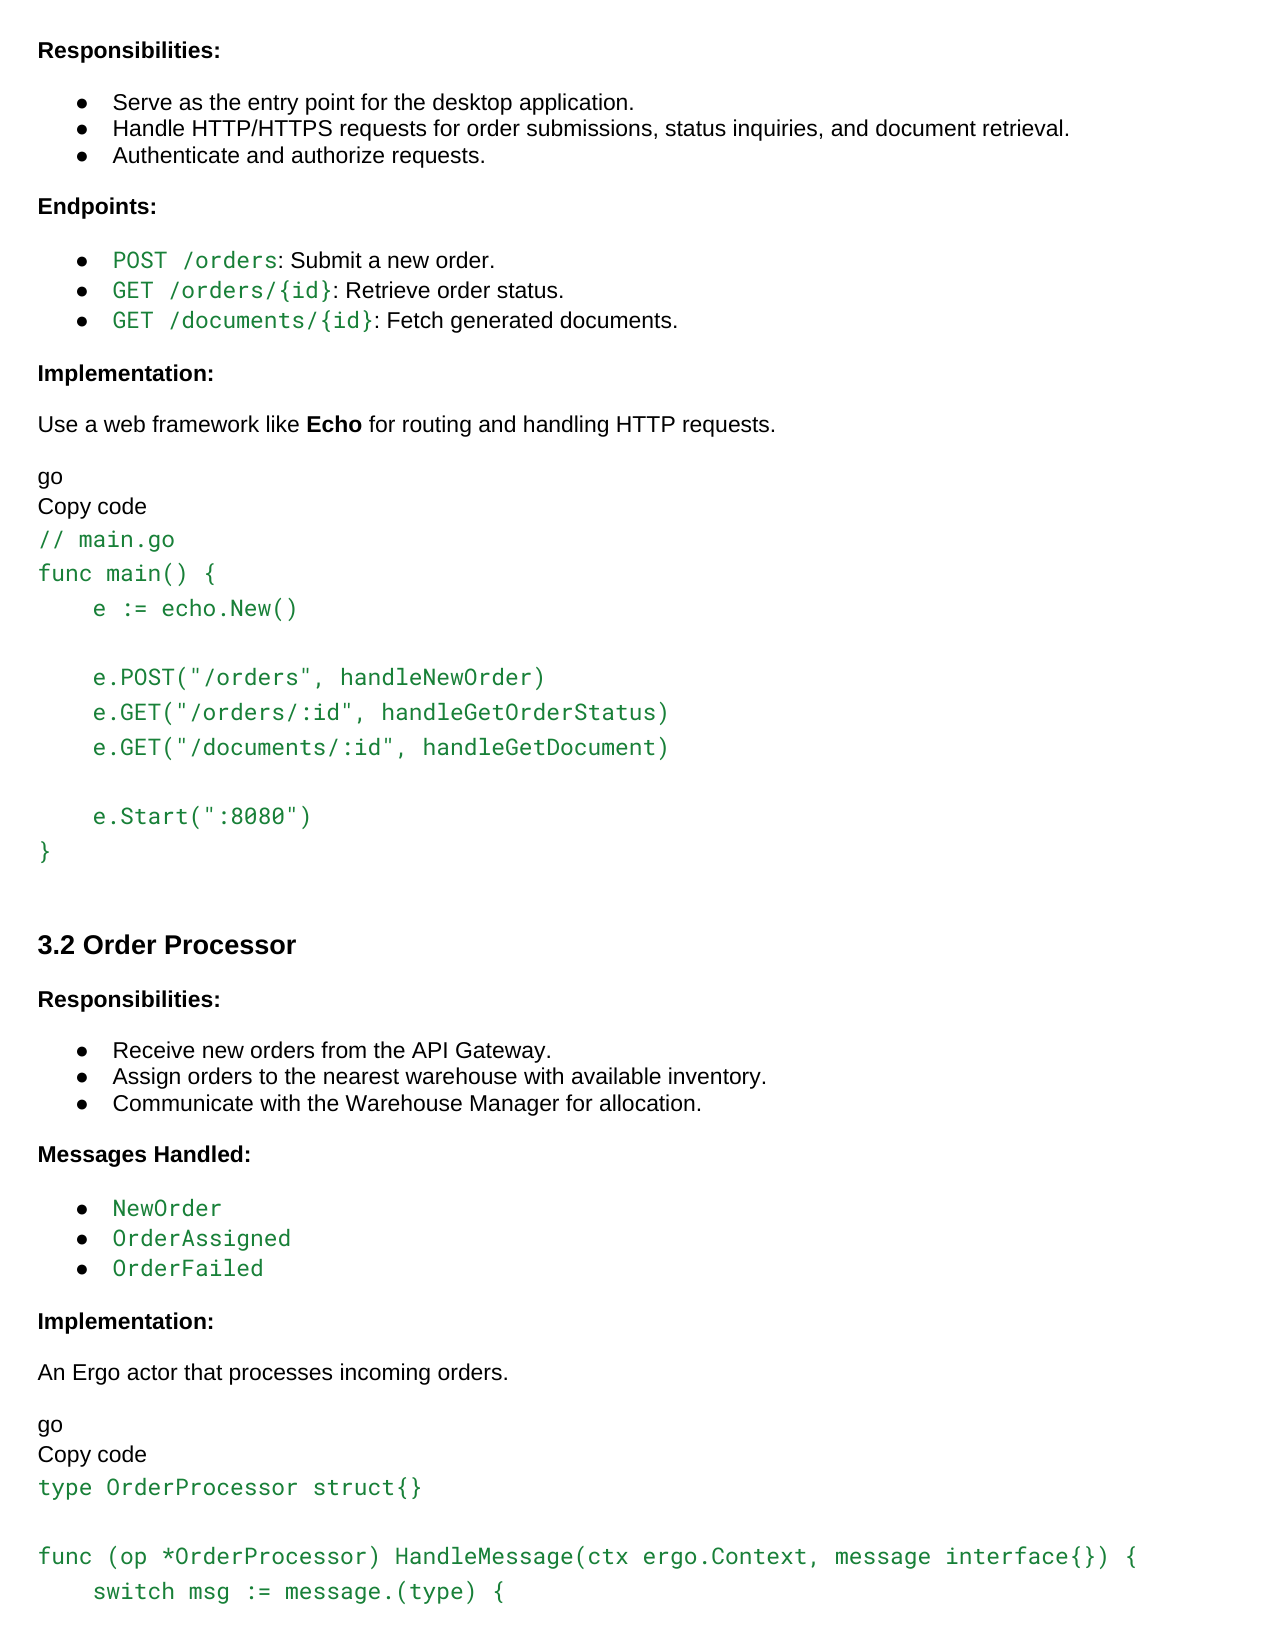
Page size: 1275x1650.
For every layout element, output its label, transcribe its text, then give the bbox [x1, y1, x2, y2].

subtitle 3.2 Order Processor [37, 929, 1237, 961]
list Authenticate and authorize requests. [75, 142, 1237, 168]
text e.Start(":8080") [37, 801, 1237, 831]
text e := echo.New() [37, 592, 1237, 623]
list OrderAssigned [75, 1222, 1237, 1253]
list Communicate with the Warehouse Manager for allocation. [75, 1089, 1237, 1116]
subtitle Responsibilities: [37, 37, 1237, 64]
subtitle Implementation: [37, 1308, 1237, 1334]
text go [37, 1411, 1237, 1437]
list Handle HTTP/HTTPS requests for order submissions, status inquiries, and document retrieval. [75, 115, 1237, 142]
list NewOrder [75, 1192, 1237, 1222]
text go [37, 463, 1237, 489]
text Copy code [37, 1441, 1237, 1467]
text An Ergo actor that processes incoming orders. [37, 1359, 1237, 1386]
text // main.go [37, 523, 1237, 553]
subtitle Implementation: [37, 360, 1237, 386]
list Serve as the entry point for the desktop application. [75, 89, 1237, 115]
subtitle Endpoints: [37, 193, 1237, 219]
list GET /orders/{id}: Retrieve order status. [75, 274, 1237, 305]
text type OrderProcessor struct{} [37, 1471, 1237, 1501]
subtitle Messages Handled: [37, 1141, 1237, 1167]
list Receive new orders from the API Gateway. [75, 1037, 1237, 1063]
text func (op *OrderProcessor) HandleMessage(ctx ergo.Context, message interface{}) { [37, 1540, 1237, 1571]
text Copy code [37, 493, 1237, 519]
list GET /documents/{id}: Fetch generated documents. [75, 305, 1237, 335]
text } [37, 835, 1237, 865]
text e.GET("/documents/:id", handleGetDocument) [37, 731, 1237, 761]
list Assign orders to the nearest warehouse with available inventory. [75, 1063, 1237, 1089]
text Use a web framework like Echo for routing and handling HTTP requests. [37, 411, 1237, 438]
subtitle Responsibilities: [37, 986, 1237, 1012]
list POST /orders: Submit a new order. [75, 244, 1237, 274]
text e.GET("/orders/:id", handleGetOrderStatus) [37, 696, 1237, 727]
list OrderFailed [75, 1253, 1237, 1283]
text func main() { [37, 558, 1237, 588]
text e.POST("/orders", handleNewOrder) [37, 662, 1237, 692]
text switch msg := message.(type) { [37, 1575, 1237, 1605]
